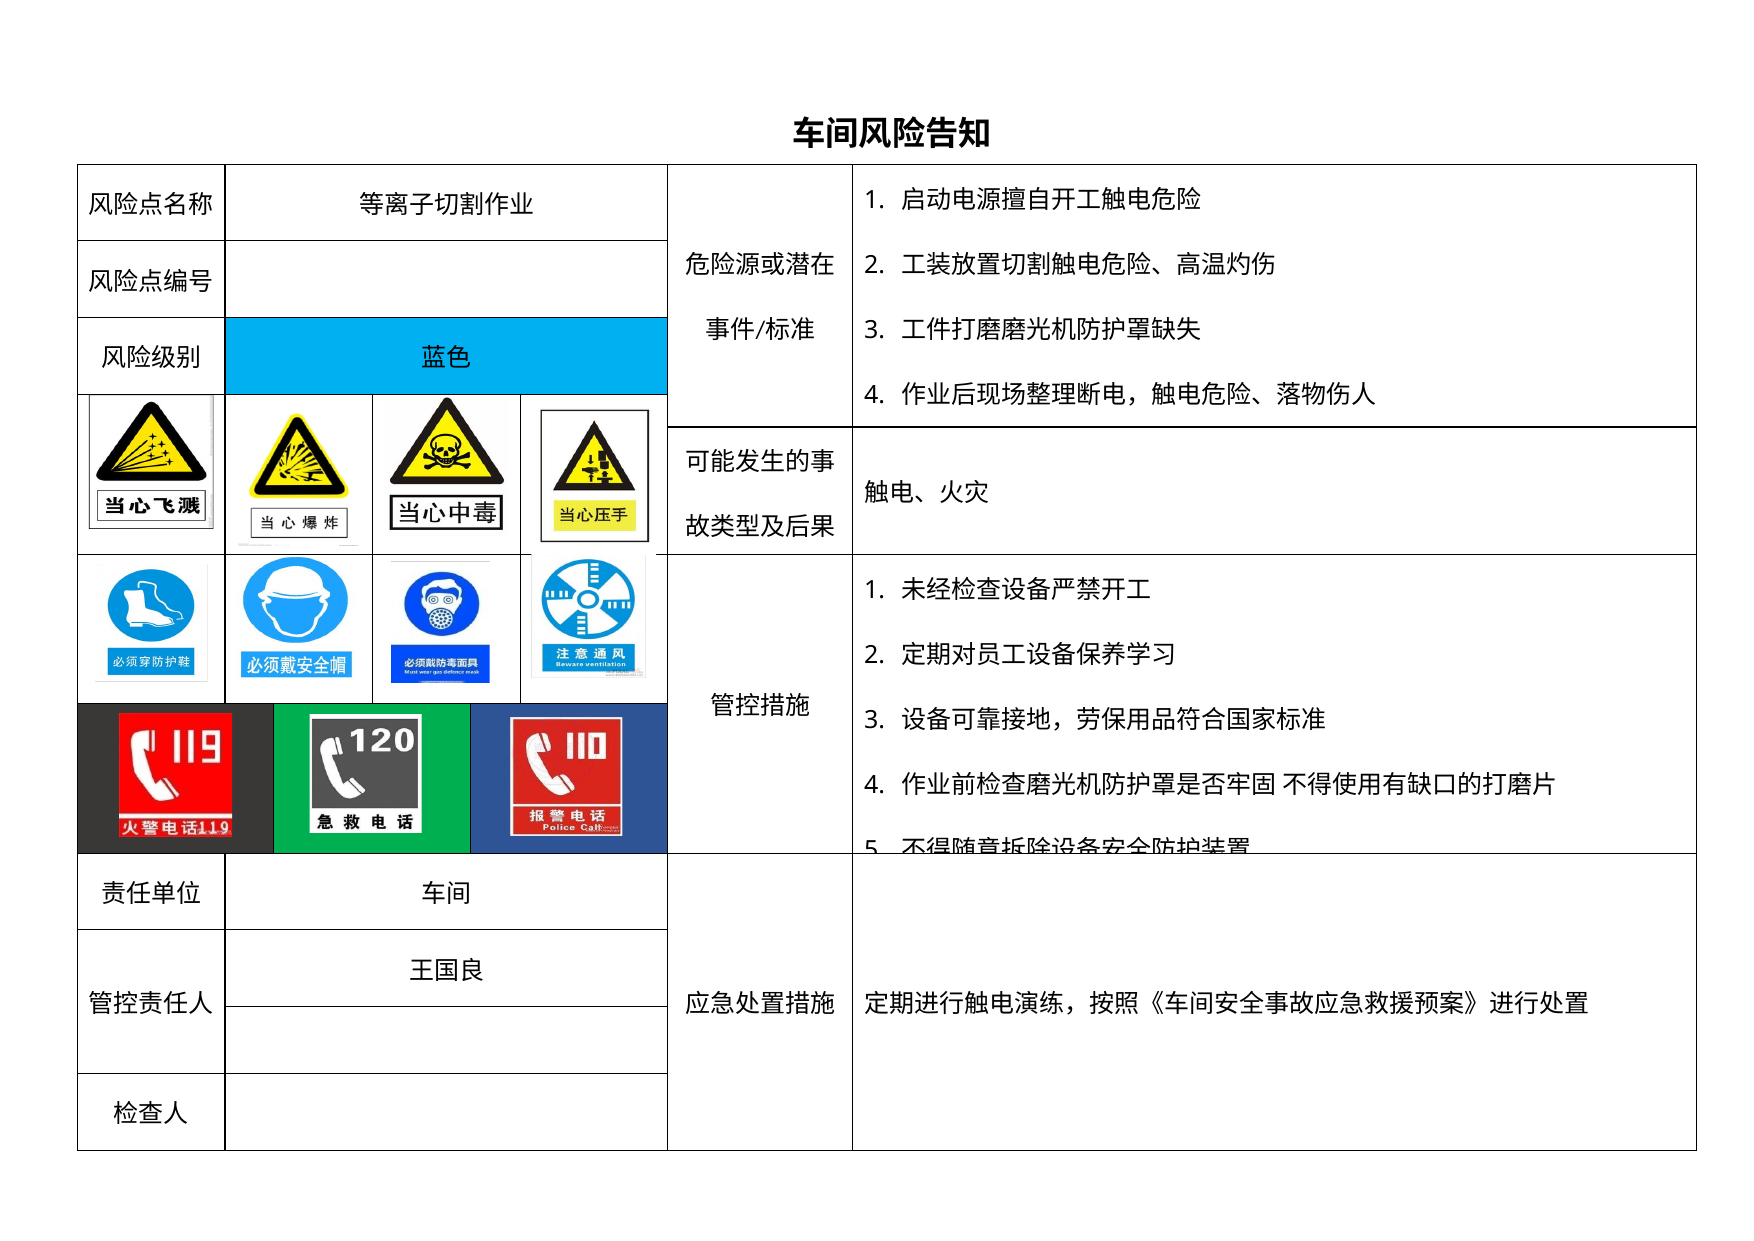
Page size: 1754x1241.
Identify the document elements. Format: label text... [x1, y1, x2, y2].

picture [383, 395, 509, 536]
table_cell 可能发生的事故类型及后果 [668, 428, 852, 554]
picture [95, 564, 208, 682]
picture [531, 395, 657, 678]
table_cell [78, 395, 224, 554]
table_cell 触电、火灾 [853, 428, 1696, 554]
table_cell [657, 395, 667, 554]
table_cell 车间 [226, 854, 667, 929]
table_cell 王国良 [226, 930, 667, 1006]
table_cell [226, 241, 667, 317]
picture [236, 403, 359, 544]
table_cell 蓝色 [226, 318, 667, 394]
table_cell [78, 555, 224, 703]
picture [309, 714, 422, 833]
table_cell [274, 704, 470, 853]
table_cell 未经检查设备严禁开工 定期对员工设备保养学习 设备可靠接地，劳保用品符合国家标准 作业前检查磨光机防护罩是否牢固 不得使用有缺口的打磨片 不得随意拆除设备安全防护装置 作业后及时清理现场无触电隐患 [853, 555, 1696, 853]
table_cell [471, 704, 667, 853]
table_header 启动电源擅自开工触电危险 工装放置切割触电危险、高温灼伤 工件打磨磨光机防护罩缺失 作业后现场整理断电，触电危险、落物伤人 [853, 165, 1696, 426]
table_header 危险源或潜在事件/标准 [668, 165, 852, 426]
table_cell [373, 555, 520, 703]
table_cell [521, 555, 667, 703]
text 车间风险告知 [88, 98, 1695, 163]
table_cell [226, 1074, 667, 1150]
table_cell 管控措施 [668, 555, 852, 853]
picture [389, 561, 490, 681]
table_cell 责任单位 [78, 854, 224, 929]
table_cell [521, 395, 531, 554]
table_cell [373, 395, 520, 554]
picture [88, 395, 214, 529]
table_cell [226, 1007, 667, 1073]
table_cell [226, 555, 372, 703]
table_header 风险点名称 [78, 165, 224, 240]
table_cell 管控责任人 [78, 930, 224, 1073]
table_cell 应急处置措施 [668, 854, 852, 1150]
picture [510, 717, 623, 836]
table_cell 检查人 [78, 1074, 224, 1150]
picture [119, 713, 233, 837]
picture [236, 555, 356, 681]
table_cell [226, 395, 372, 554]
table_cell 风险级别 [78, 318, 224, 394]
table_cell [78, 704, 273, 853]
table_cell 风险点编号 [78, 241, 224, 317]
table_cell 定期进行触电演练，按照《车间安全事故应急救援预案》进行处置 [853, 854, 1696, 1150]
table_header 等离子切割作业 [226, 165, 667, 240]
